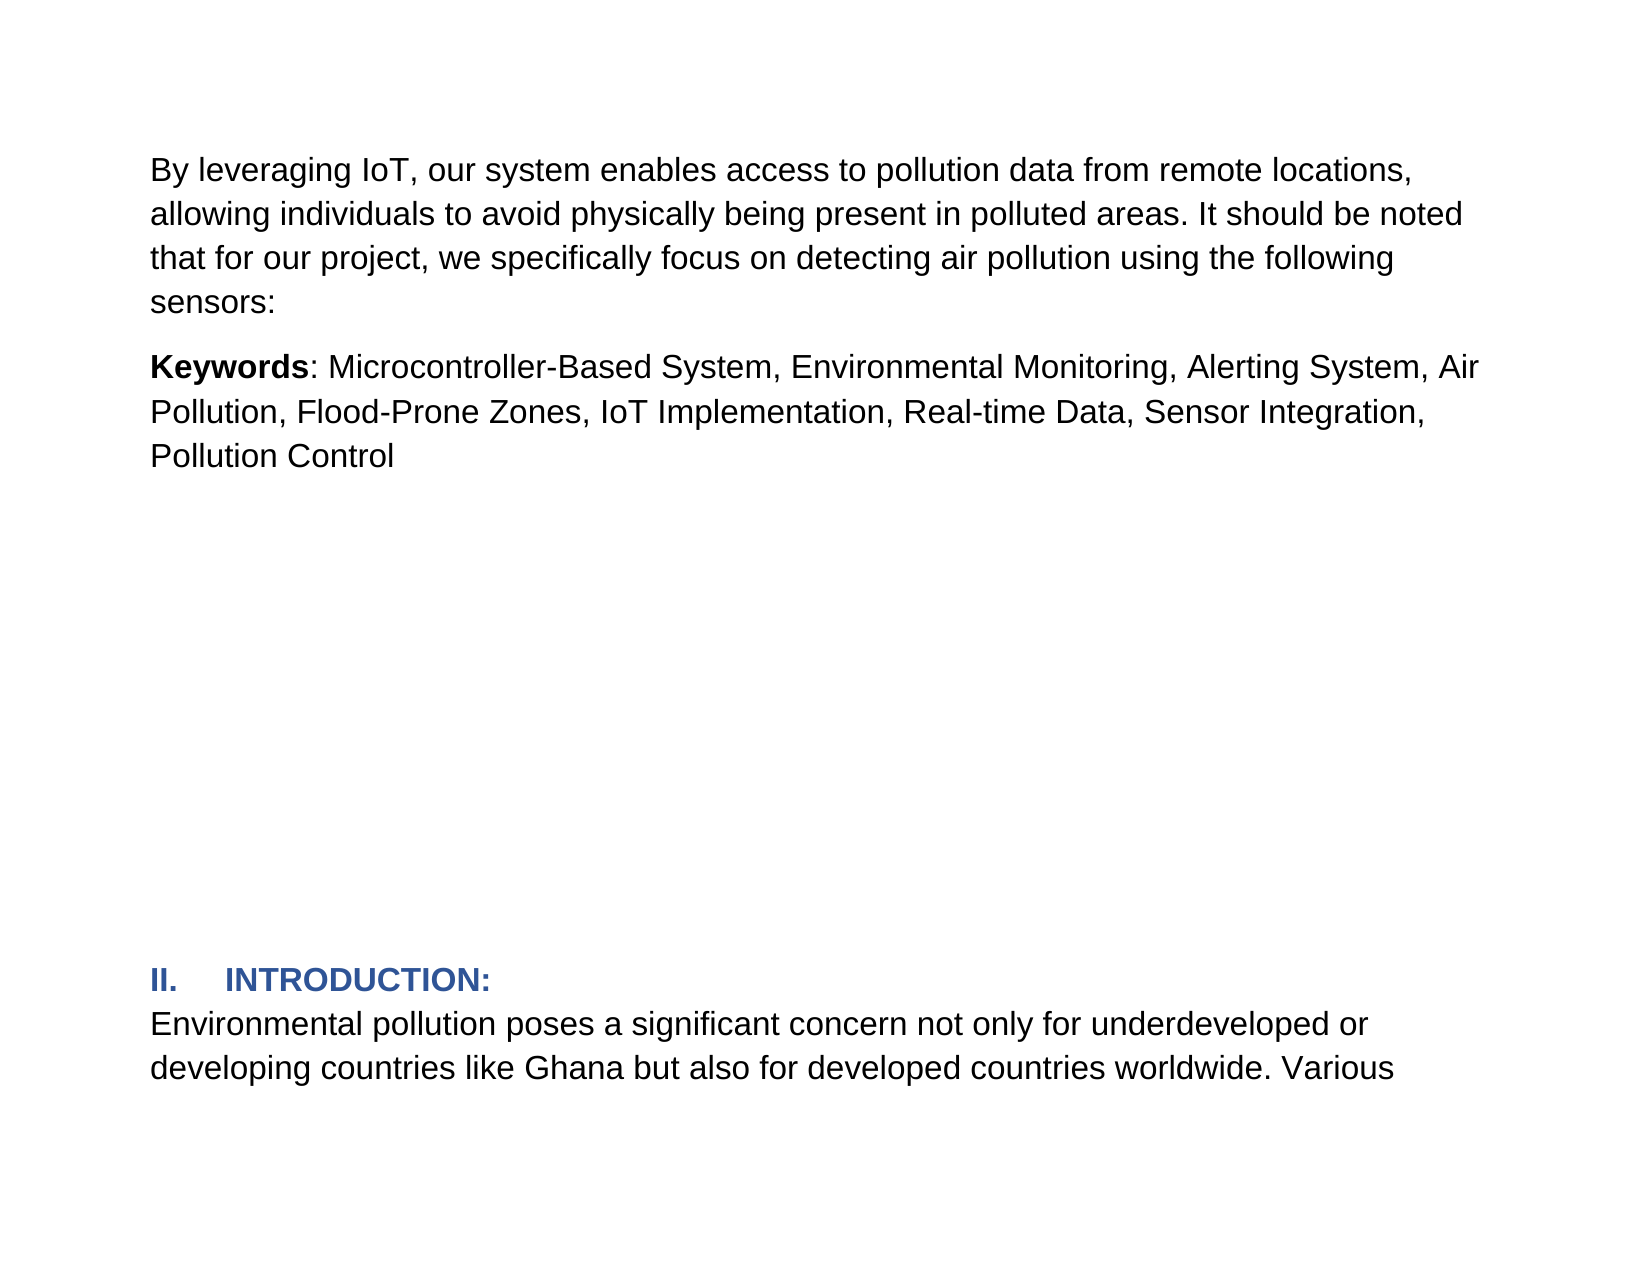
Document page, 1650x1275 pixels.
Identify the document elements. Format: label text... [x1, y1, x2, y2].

text Keywords: Microcontroller-Based System, Environmental Monitoring, Alerting System, Air Pollution, Flood-Prone Zones, IoT Implementation, Real-time Data, Sensor Integration, Pollution Control [150, 347, 1500, 474]
subtitle INTRODUCTION: [150, 960, 1500, 998]
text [150, 1004, 1500, 1087]
text By leveraging IoT, our system enables access to pollution data from remote locations, allowing individuals to avoid physically being present in polluted areas. It should be noted that for our project, we specifically focus on detecting air pollution using the following sensors: [150, 150, 1500, 321]
